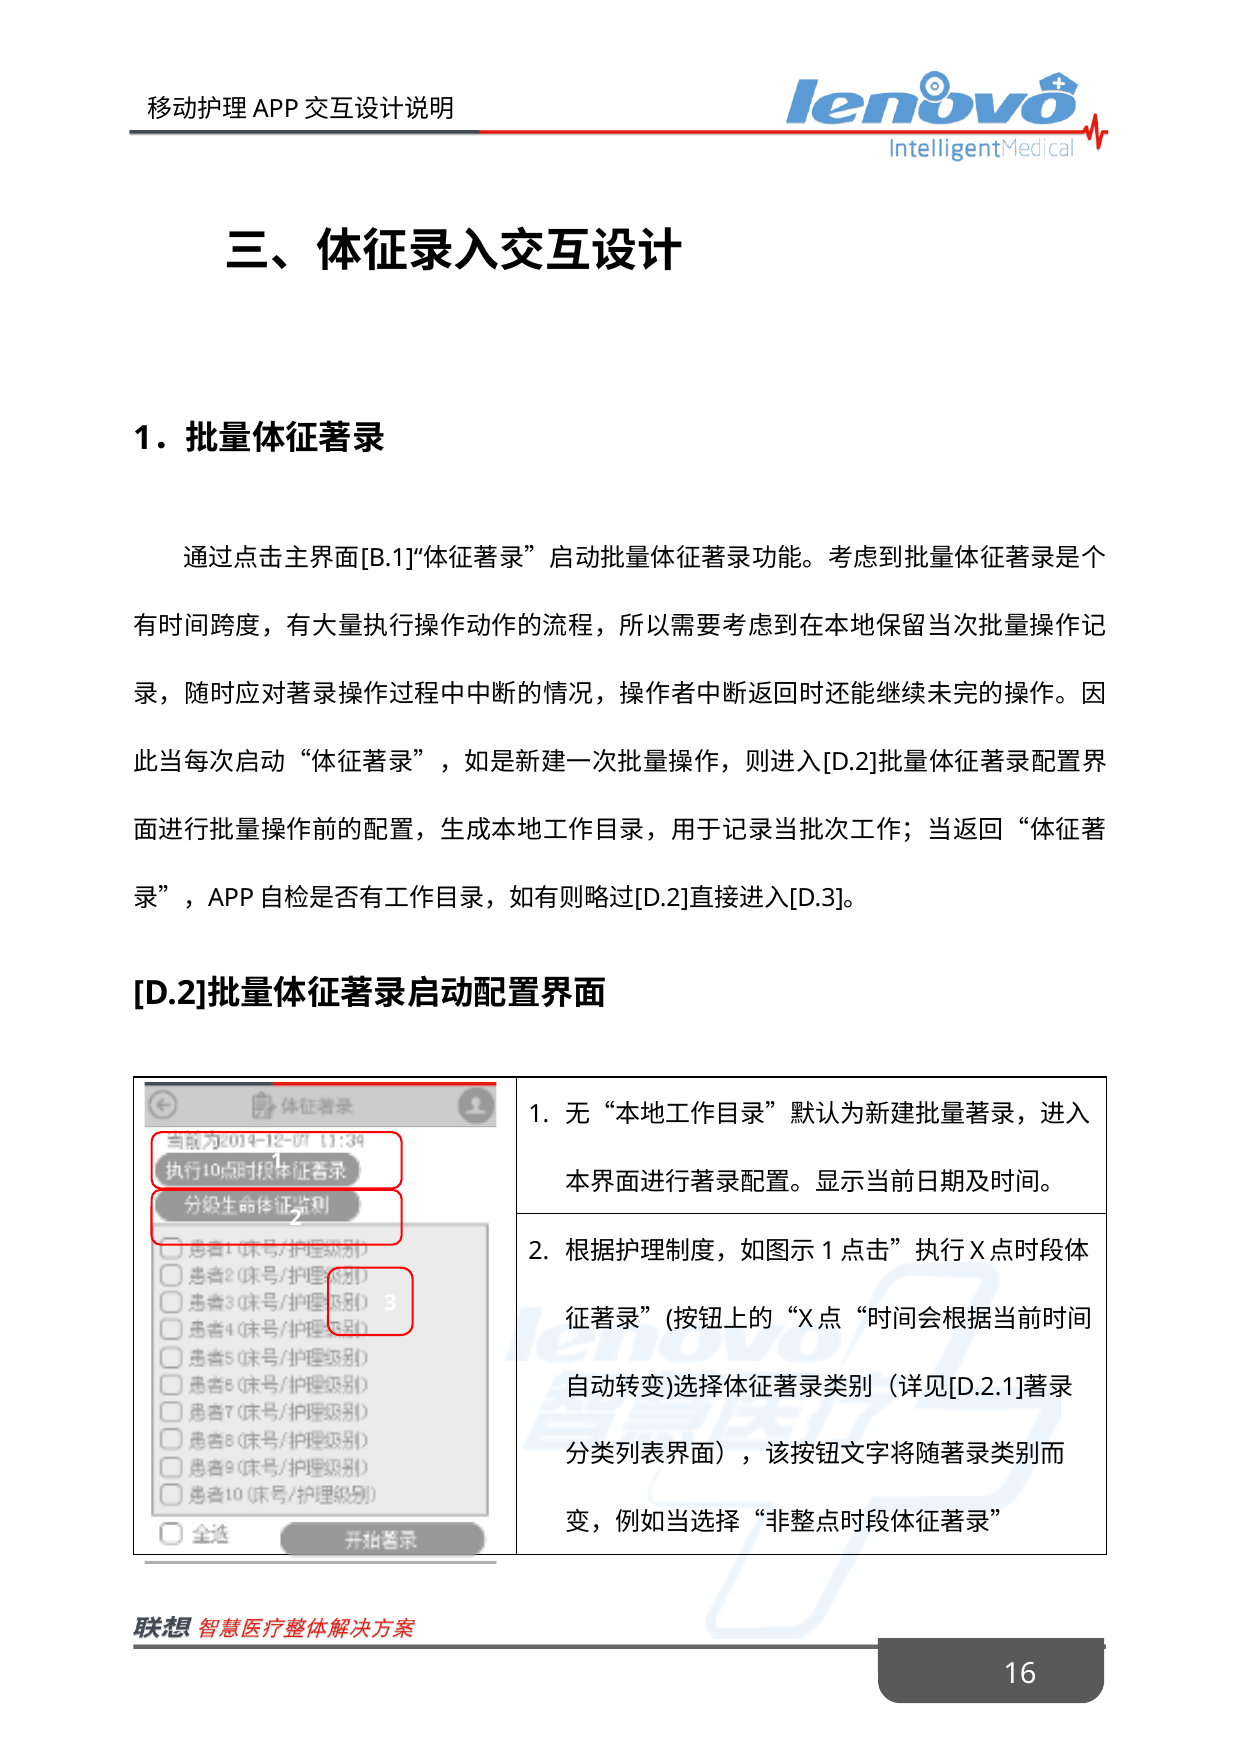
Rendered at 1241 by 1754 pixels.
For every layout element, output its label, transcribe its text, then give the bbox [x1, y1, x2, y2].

table_header 无“本地工作目录”默认为新建批量著录，进入本界面进行著录配置。显示当前日期及时间。 [517, 1078, 1106, 1213]
picture [128, 71, 1109, 162]
table_cell 根据护理制度，如图示1点击”执行X点时段体征著录”(按钮上的“X点“时间会根据当前时间自动转变)选择体征著录类别（详见[D.2.1]著录分类列表界面），该按钮文字将随著录类别而变，例如当选择“非整点时段体征著录” [517, 1214, 1106, 1554]
subtitle 1．批量体征著录 [133, 401, 1107, 469]
picture [140, 1082, 497, 1560]
subtitle 三、体征录入交互设计 [133, 213, 1107, 281]
subtitle [D.2]批量体征著录启动配置界面 [133, 956, 1107, 1024]
picture [132, 1555, 1106, 1649]
text 通过点击主界面[B.1]“体征著录”启动批量体征著录功能。考虑到批量体征著录是个有时间跨度，有大量执行操作动作的流程，所以需要考虑到在本地保留当次批量操作记录，随时应对著录操作过程中中断的情况，操作者中断返回时还能继续未完的操作。因此当每次启动“体征著录”，如是新建一次批量操作，则进入[D.2]批量体征著录配置界面进行批量操作前的配置，生成本地工作目录，用于记录当批次工作；当返回“体征著录”，APP自检是否有工作目录，如有则略过[D.2]直接进入[D.3]。 [133, 522, 1107, 929]
table_header [134, 1078, 516, 1554]
